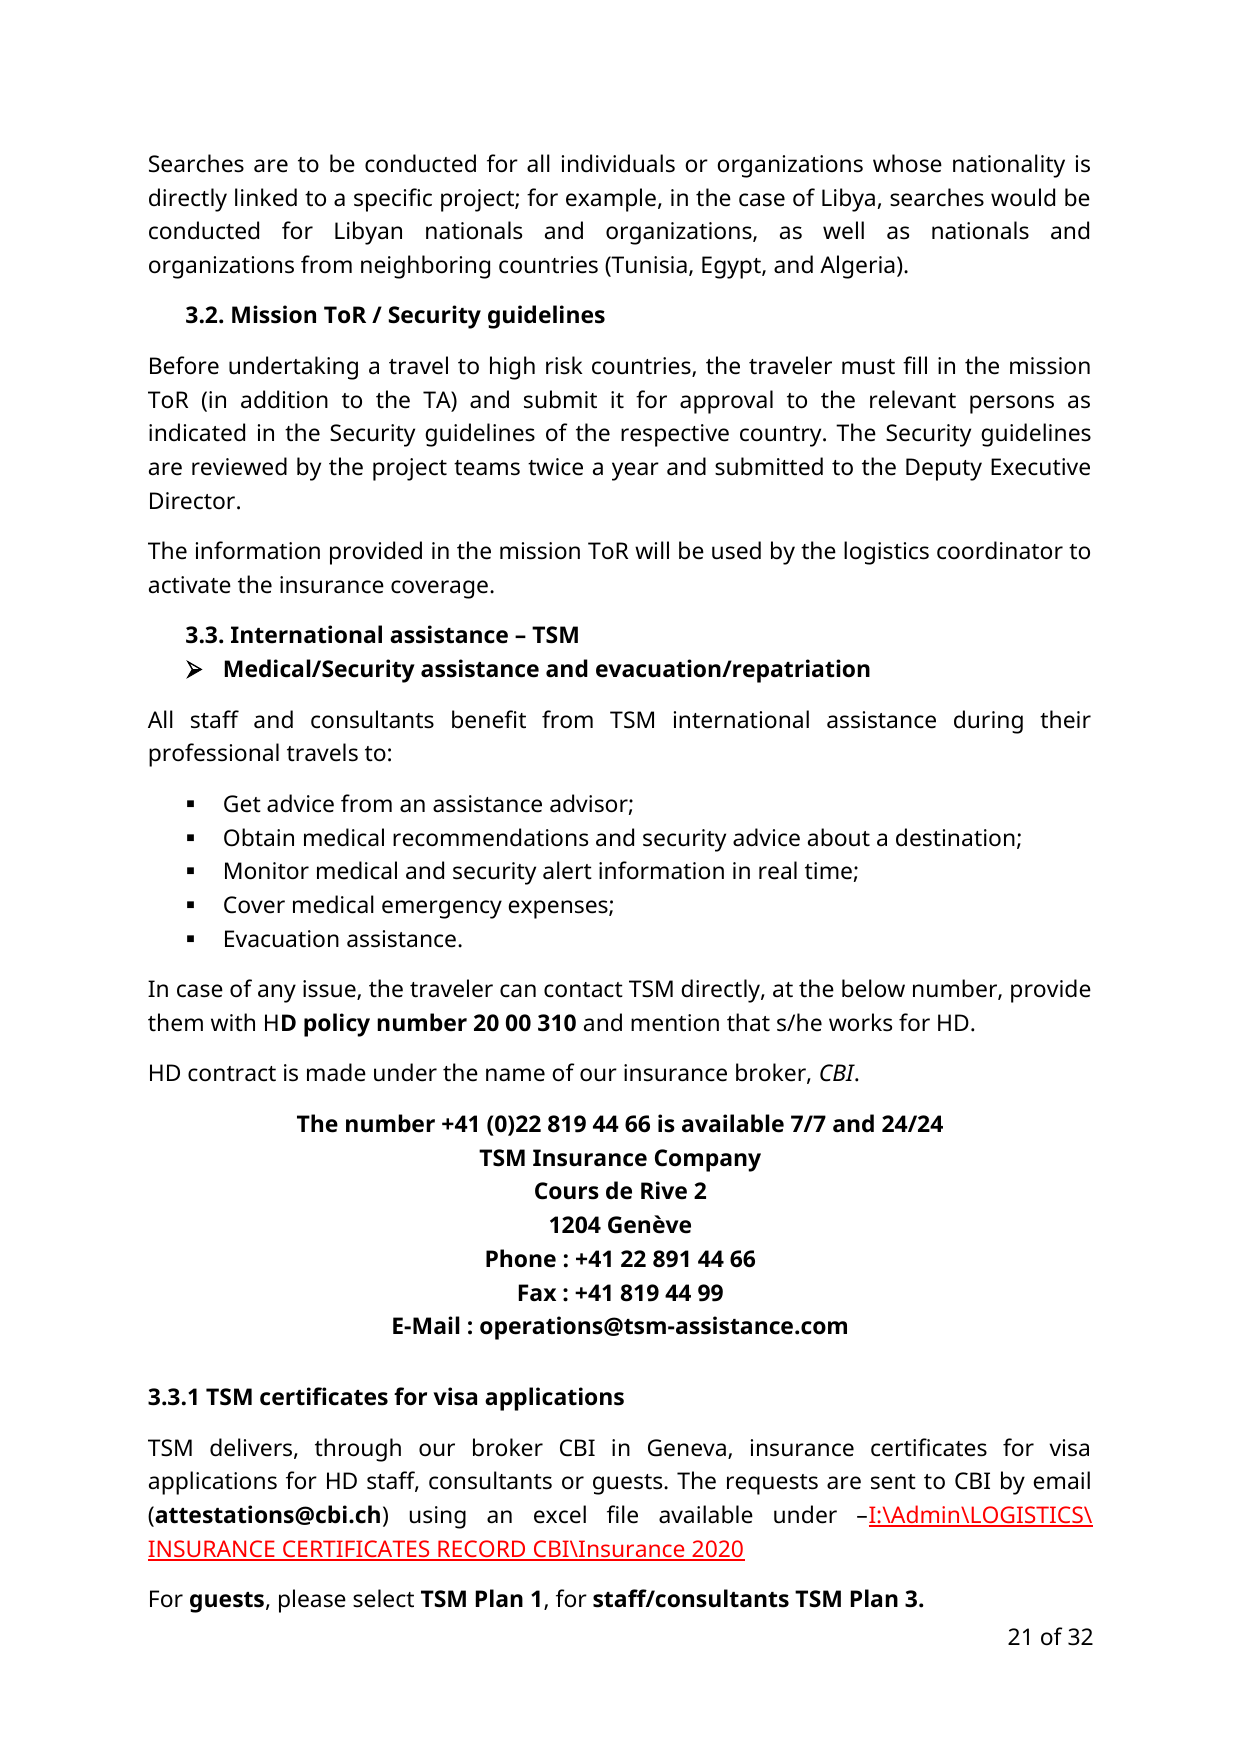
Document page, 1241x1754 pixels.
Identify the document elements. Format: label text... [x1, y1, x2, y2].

text TSM delivers, through our broker CBI in Geneva, insurance certificates for visa applications for HD staff, consultants or guests. The requests are sent to CBI by email (attestations@cbi.ch) using an excel file available under –I:\Admin\LOGISTICS\INSURANCE CERTIFICATES RECORD CBI\Insurance 2020 [148, 1431, 1092, 1564]
text Cours de Rive 2 [148, 1175, 1092, 1206]
text Searches are to be conducted for all individuals or organizations whose nationality is directly linked to a specific project; for example, in the case of Libya, searches would be conducted for Libyan nationals and organizations, as well as nationals and organizations from neighboring countries (Tunisia, Egypt, and Algeria). [148, 148, 1092, 280]
text In case of any issue, the traveler can contact TSM directly, at the below number, provide them with HD policy number 20 00 310 and mention that s/he works for HD. [148, 973, 1092, 1038]
text Before undertaking a travel to high risk countries, the traveler must fill in the mission ToR (in addition to the TA) and submit it for approval to the relevant persons as indicated in the Security guidelines of the respective country. The Security guidelines are reviewed by the project teams twice a year and submitted to the Deputy Executive Director. [148, 350, 1092, 516]
list Obtain medical recommendations and security advice about a destination; [185, 821, 1092, 853]
text 1204 Genève [148, 1209, 1092, 1240]
text Fax : +41 819 44 99 [148, 1276, 1092, 1308]
list International assistance – TSM [185, 619, 1092, 651]
text HD contract is made under the name of our insurance broker, CBI. [148, 1057, 1092, 1088]
list Cover medical emergency expenses; [185, 889, 1092, 920]
text 3.3.1 TSM certificates for visa applications [148, 1381, 1092, 1412]
text The number +41 (0)22 819 44 66 is available 7/7 and 24/24 [148, 1108, 1092, 1139]
text All staff and consultants benefit from TSM international assistance during their professional travels to: [148, 703, 1092, 768]
list Evacuation assistance. [185, 923, 1092, 954]
list Monitor medical and security alert information in real time; [185, 855, 1092, 886]
text TSM Insurance Company [148, 1141, 1092, 1173]
text E-Mail : operations@tsm-assistance.com [148, 1310, 1092, 1341]
text Phone : +41 22 891 44 66 [148, 1243, 1092, 1274]
text For guests, please select TSM Plan 1, for staff/consultants TSM Plan 3. [148, 1583, 1092, 1614]
text The information provided in the mission ToR will be used by the logistics coordinator to activate the insurance coverage. [148, 535, 1092, 600]
list Get advice from an assistance advisor; [185, 788, 1092, 819]
list Medical/Security assistance and evacuation/repatriation [185, 653, 1092, 684]
list Mission ToR / Security guidelines [185, 299, 1092, 331]
